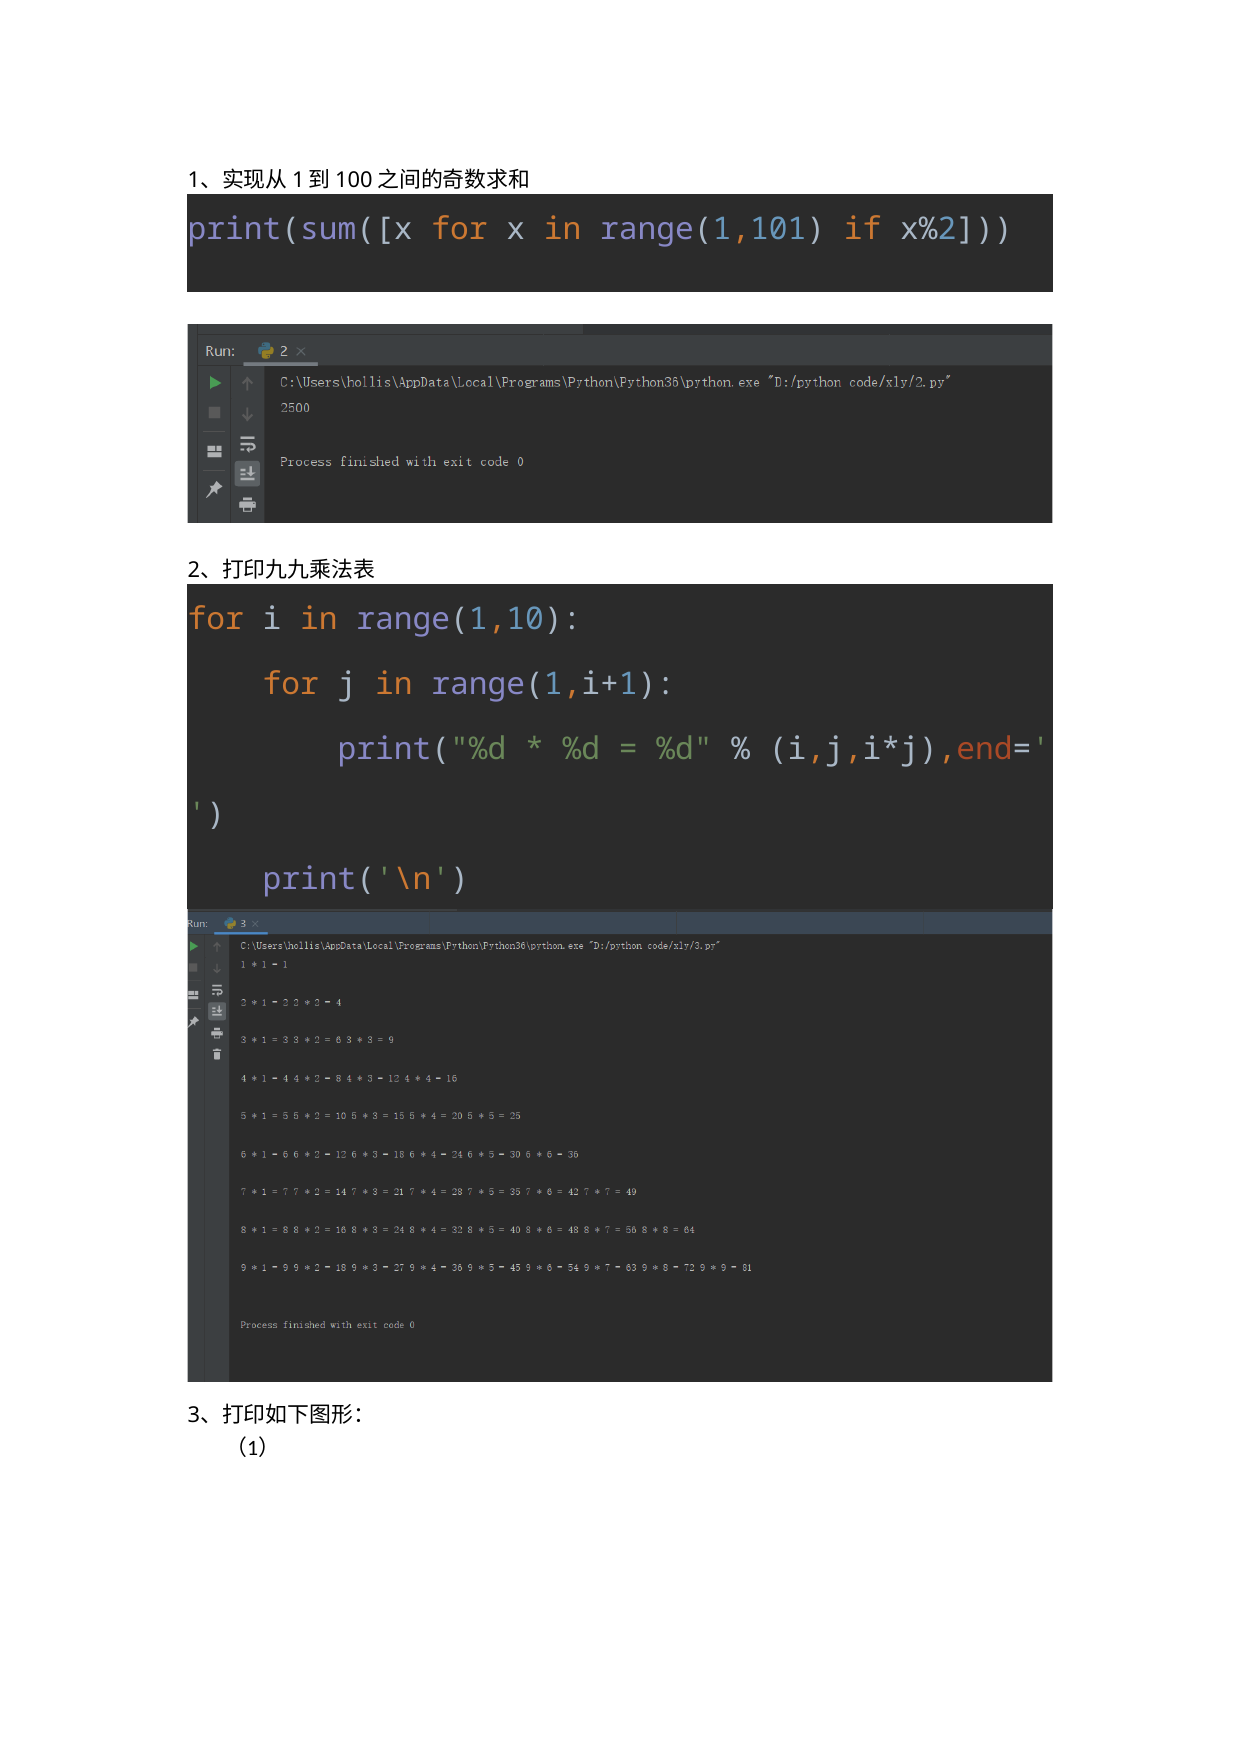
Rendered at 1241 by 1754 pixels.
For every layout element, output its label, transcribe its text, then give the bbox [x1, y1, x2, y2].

text （1） [225, 1429, 1053, 1462]
picture [187, 324, 1053, 523]
list 1、实现从1到100之间的奇数求和 [187, 162, 1053, 194]
list 2、打印九九乘法表 [187, 552, 1053, 584]
list 3、打印如下图形： [187, 1397, 1053, 1429]
text for i in range(1,10): for j in range(1,i+1): print("%d * %d = %d" % (i,j,i*j),end=' ') print('\n') [187, 584, 1053, 909]
text print(sum([x for x in range(1,101) if x%2])) [187, 194, 1053, 259]
picture [187, 909, 1053, 1382]
